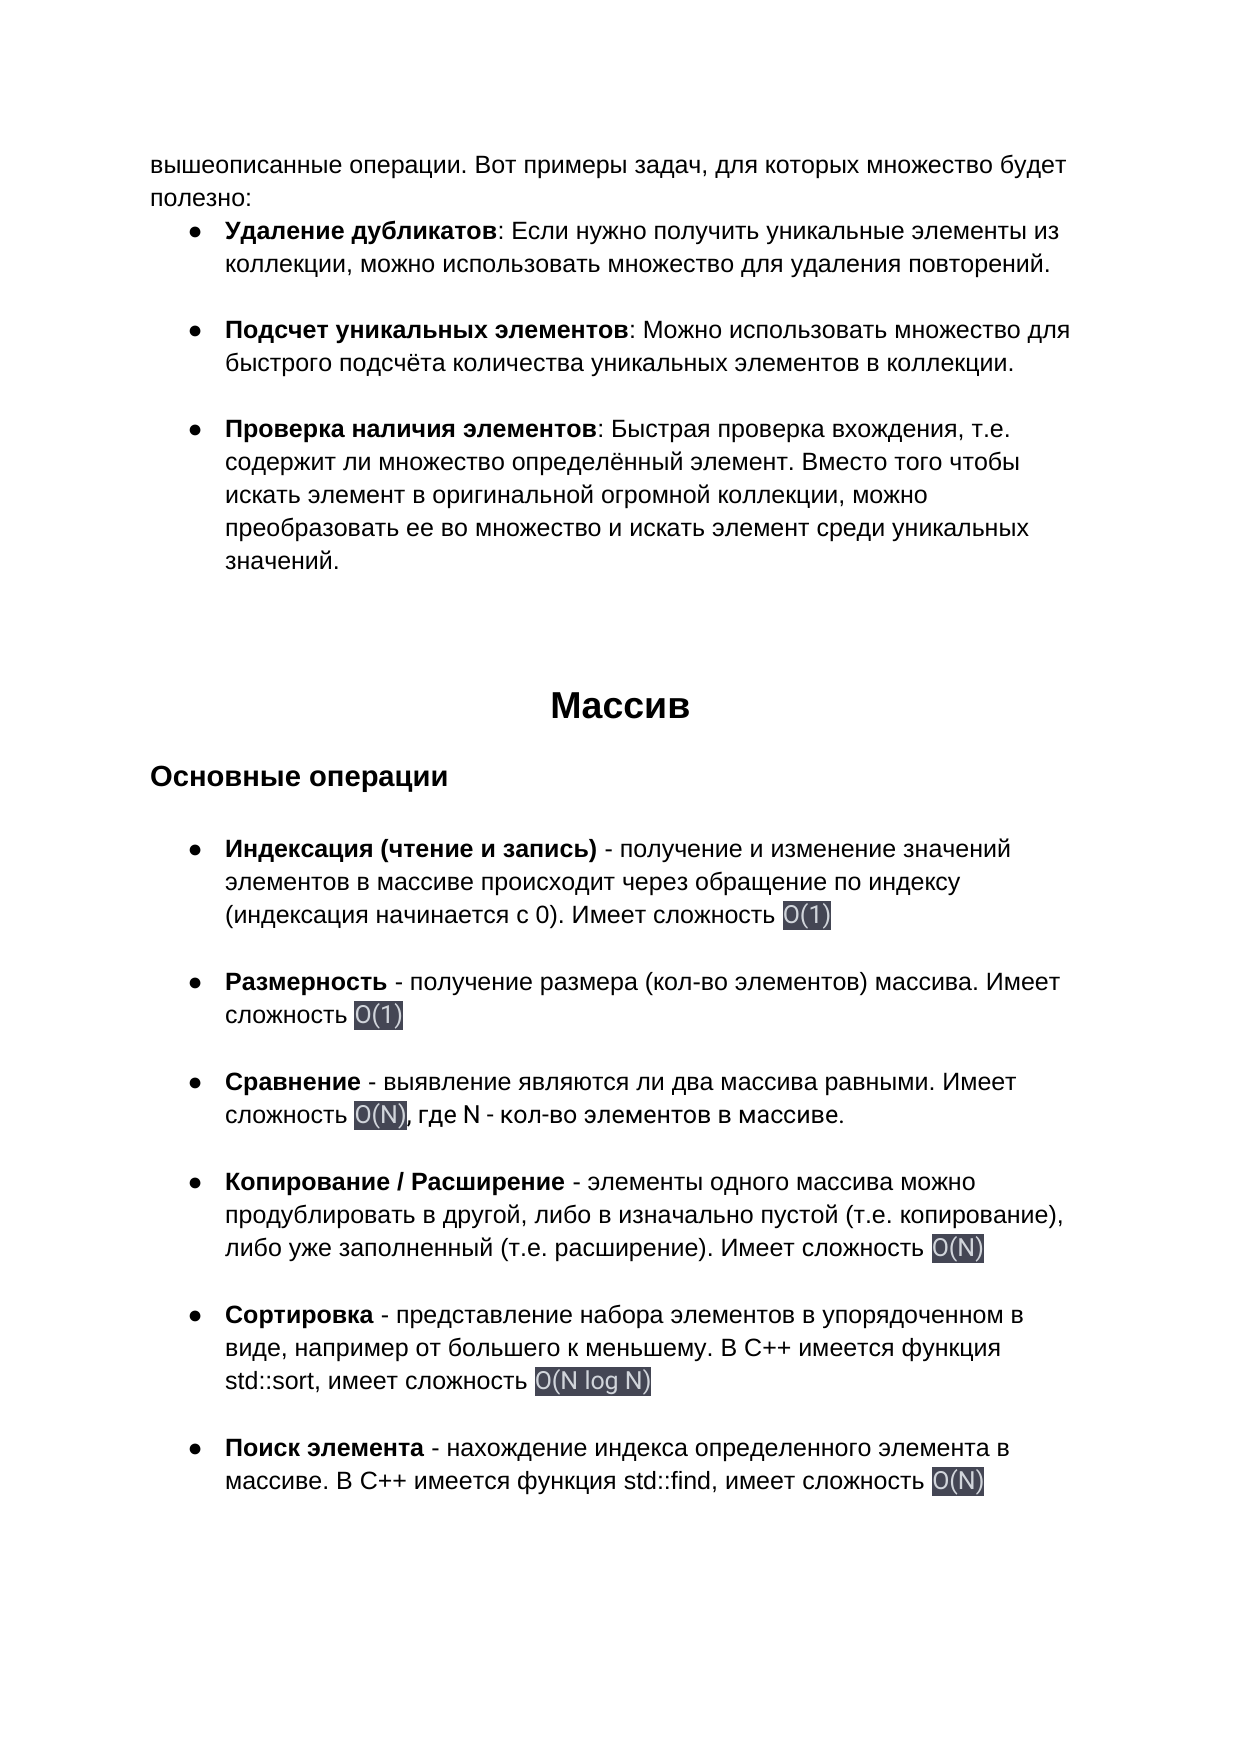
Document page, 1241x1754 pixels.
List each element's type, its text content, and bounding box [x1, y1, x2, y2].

list Поиск элемента - нахождение индекса определенного элемента в массиве. В C++ имеется функция std::find, имеет сложность O(N) [187, 1433, 1090, 1496]
subtitle Массив [150, 683, 1090, 726]
list Сортировка - представление набора элементов в упорядоченном в виде, например от большего к меньшему. В C++ имеется функция std::sort, имеет сложность O(N log N) [187, 1300, 1090, 1396]
subtitle Основные операции [150, 759, 1090, 793]
list Копирование / Расширение - элементы одного массива можно продублировать в другой, либо в изначально пустой (т.е. копирование), либо уже заполненный (т.е. расширение). Имеет сложность O(N) [187, 1167, 1090, 1263]
list Сравнение - выявление являются ли два массива равными. Имеет сложность O(N), где N - кол-во элементов в массиве. [187, 1067, 1090, 1130]
list Подсчет уникальных элементов: Можно использовать множество для быстрого подсчёта количества уникальных элементов в коллекции. [187, 315, 1090, 377]
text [150, 150, 1090, 212]
list Индексация (чтение и запись) - получение и изменение значений элементов в массиве происходит через обращение по индексу (индексация начинается с 0). Имеет сложность O(1) [187, 834, 1090, 930]
list Размерность - получение размера (кол-во элементов) массива. Имеет сложность O(1) [187, 967, 1090, 1030]
list Удаление дубликатов: Если нужно получить уникальные элементы из коллекции, можно использовать множество для удаления повторений. [187, 216, 1090, 278]
list Проверка наличия элементов: Быстрая проверка вхождения, т.е. содержит ли множество определённый элемент. Вместо того чтобы искать элемент в оригинальной огромной коллекции, можно преобразовать ее во множество и искать элемент среди уникальных значений. [187, 414, 1090, 575]
